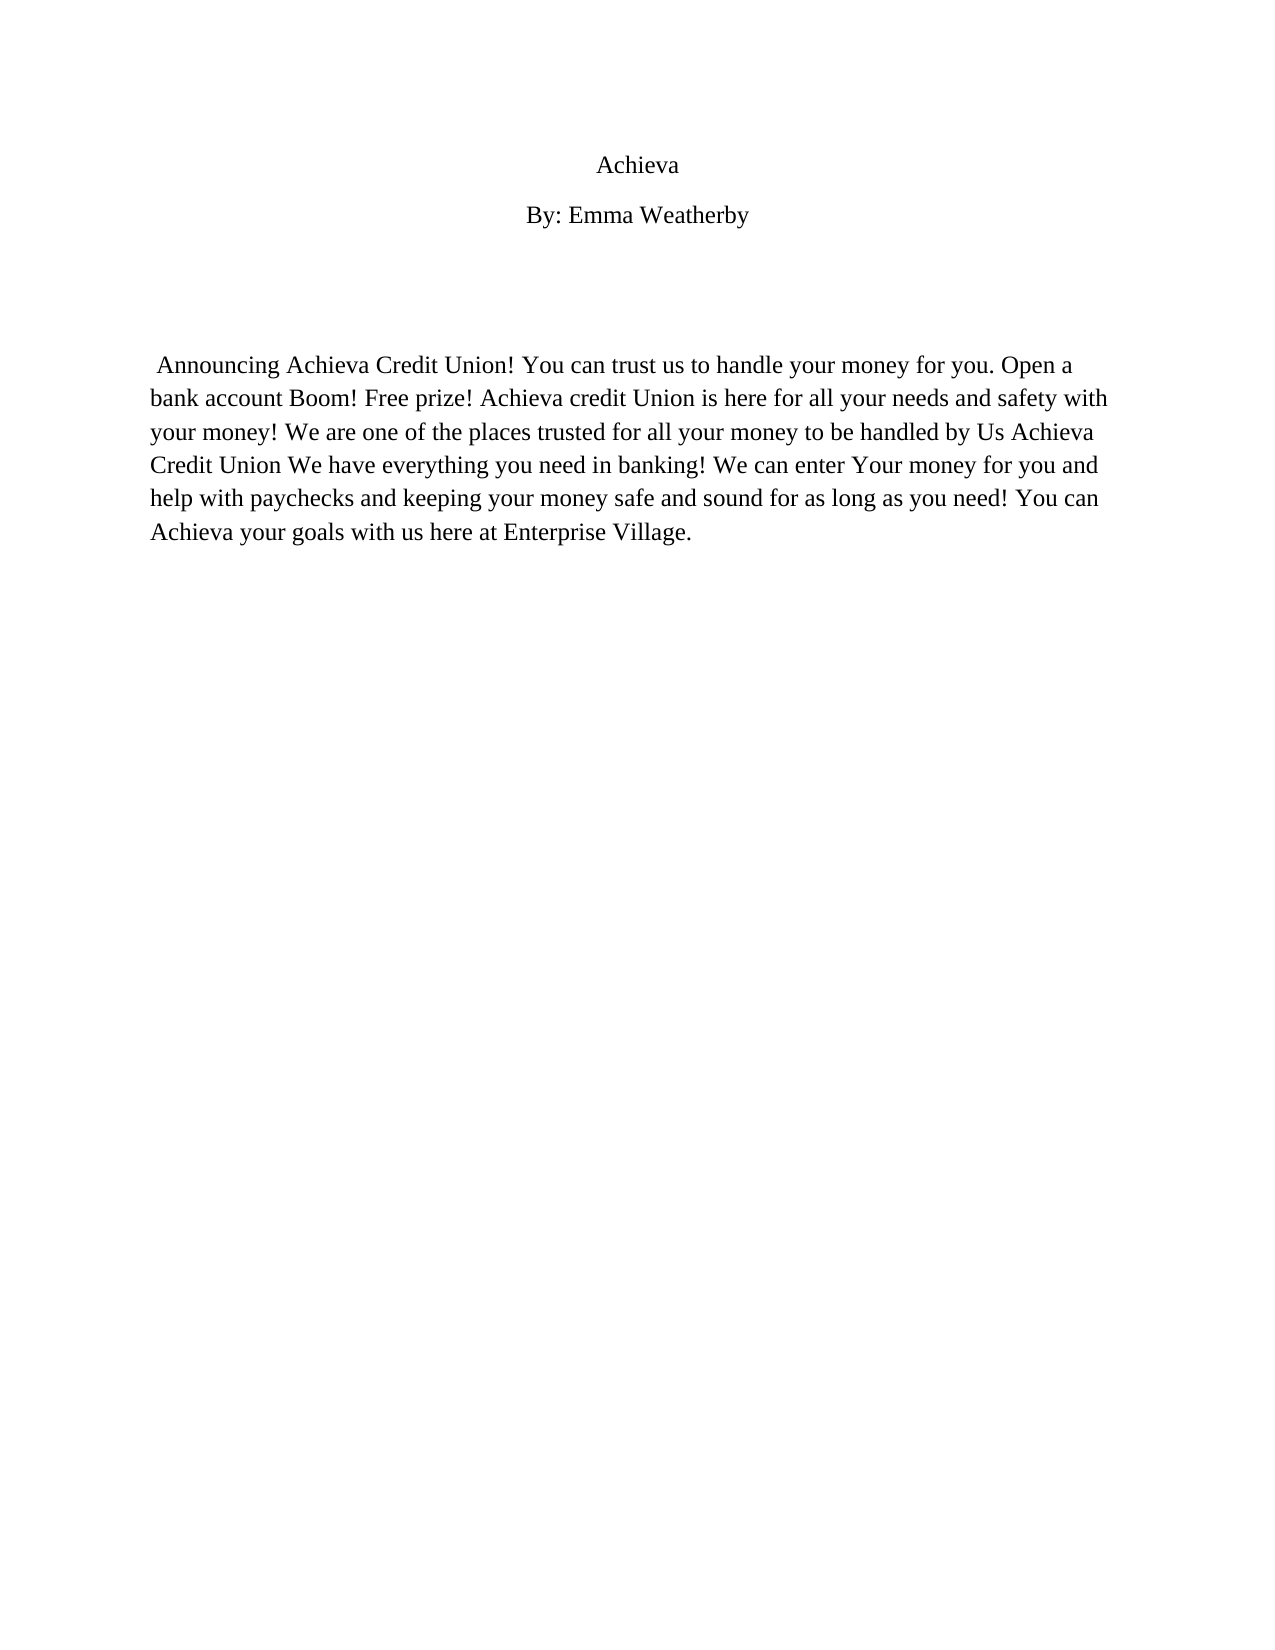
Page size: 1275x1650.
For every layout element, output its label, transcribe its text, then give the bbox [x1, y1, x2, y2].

text Announcing Achieva Credit Union! You can trust us to handle your money for you. Open a bank account Boom! Free prize! Achieva credit Union is here for all your needs and safety with your money! We are one of the places trusted for all your money to be handled by Us Achieva Credit Union We have everything you need in banking! We can enter Your money for you and help with paychecks and keeping your money safe and sound for as long as you need! You can Achieva your goals with us here at Enterprise Village. [150, 350, 1125, 545]
text By: Emma Weatherby [150, 200, 1125, 229]
text Achieva [150, 150, 1125, 179]
